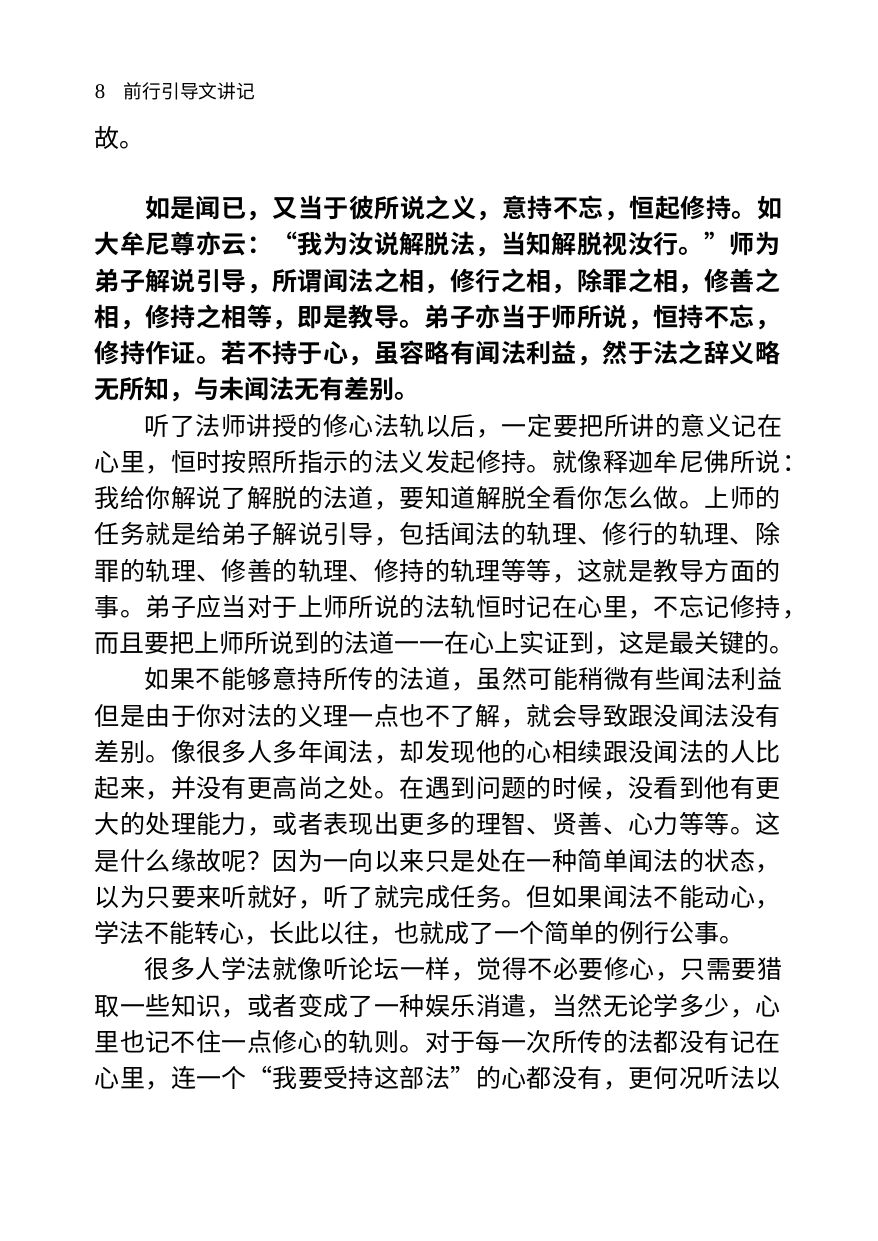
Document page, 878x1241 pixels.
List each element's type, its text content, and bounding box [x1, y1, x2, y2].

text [94, 950, 783, 1095]
text 如果不能够意持所传的法道，虽然可能稍微有些闻法利益，但是由于你对法的义理一点也不了解，就会导致跟没闻法没有差别。像很多人多年闻法，却发现他的心相续跟没闻法的人比起来，并没有更高尚之处。在遇到问题的时候，没看到他有更大的处理能力，或者表现出更多的理智、贤善、心力等等。这是什么缘故呢？因为一向以来只是处在一种简单闻法的状态，以为只要来听就好，听了就完成任务。但如果闻法不能动心，学法不能转心，长此以往，也就成了一个简单的例行公事。 [94, 660, 783, 950]
text 如是闻已，又当于彼所说之义，意持不忘，恒起修持。如大牟尼尊亦云：“我为汝说解脱法，当知解脱视汝行。”师为弟子解说引导，所谓闻法之相，修行之相，除罪之相，修善之相，修持之相等，即是教导。弟子亦当于师所说，恒持不忘，修持作证。若不持于心，虽容略有闻法利益，然于法之辞义略无所知，与未闻法无有差别。 [94, 188, 783, 406]
text 听了法师讲授的修心法轨以后，一定要把所讲的意义记在心里，恒时按照所指示的法义发起修持。就像释迦牟尼佛所说：我给你解说了解脱的法道，要知道解脱全看你怎么做。上师的任务就是给弟子解说引导，包括闻法的轨理、修行的轨理、除罪的轨理、修善的轨理、修持的轨理等等，这就是教导方面的事。弟子应当对于上师所说的法轨恒时记在心里，不忘记修持，而且要把上师所说到的法道一一在心上实证到，这是最关键的。 [94, 406, 783, 660]
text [94, 118, 783, 154]
